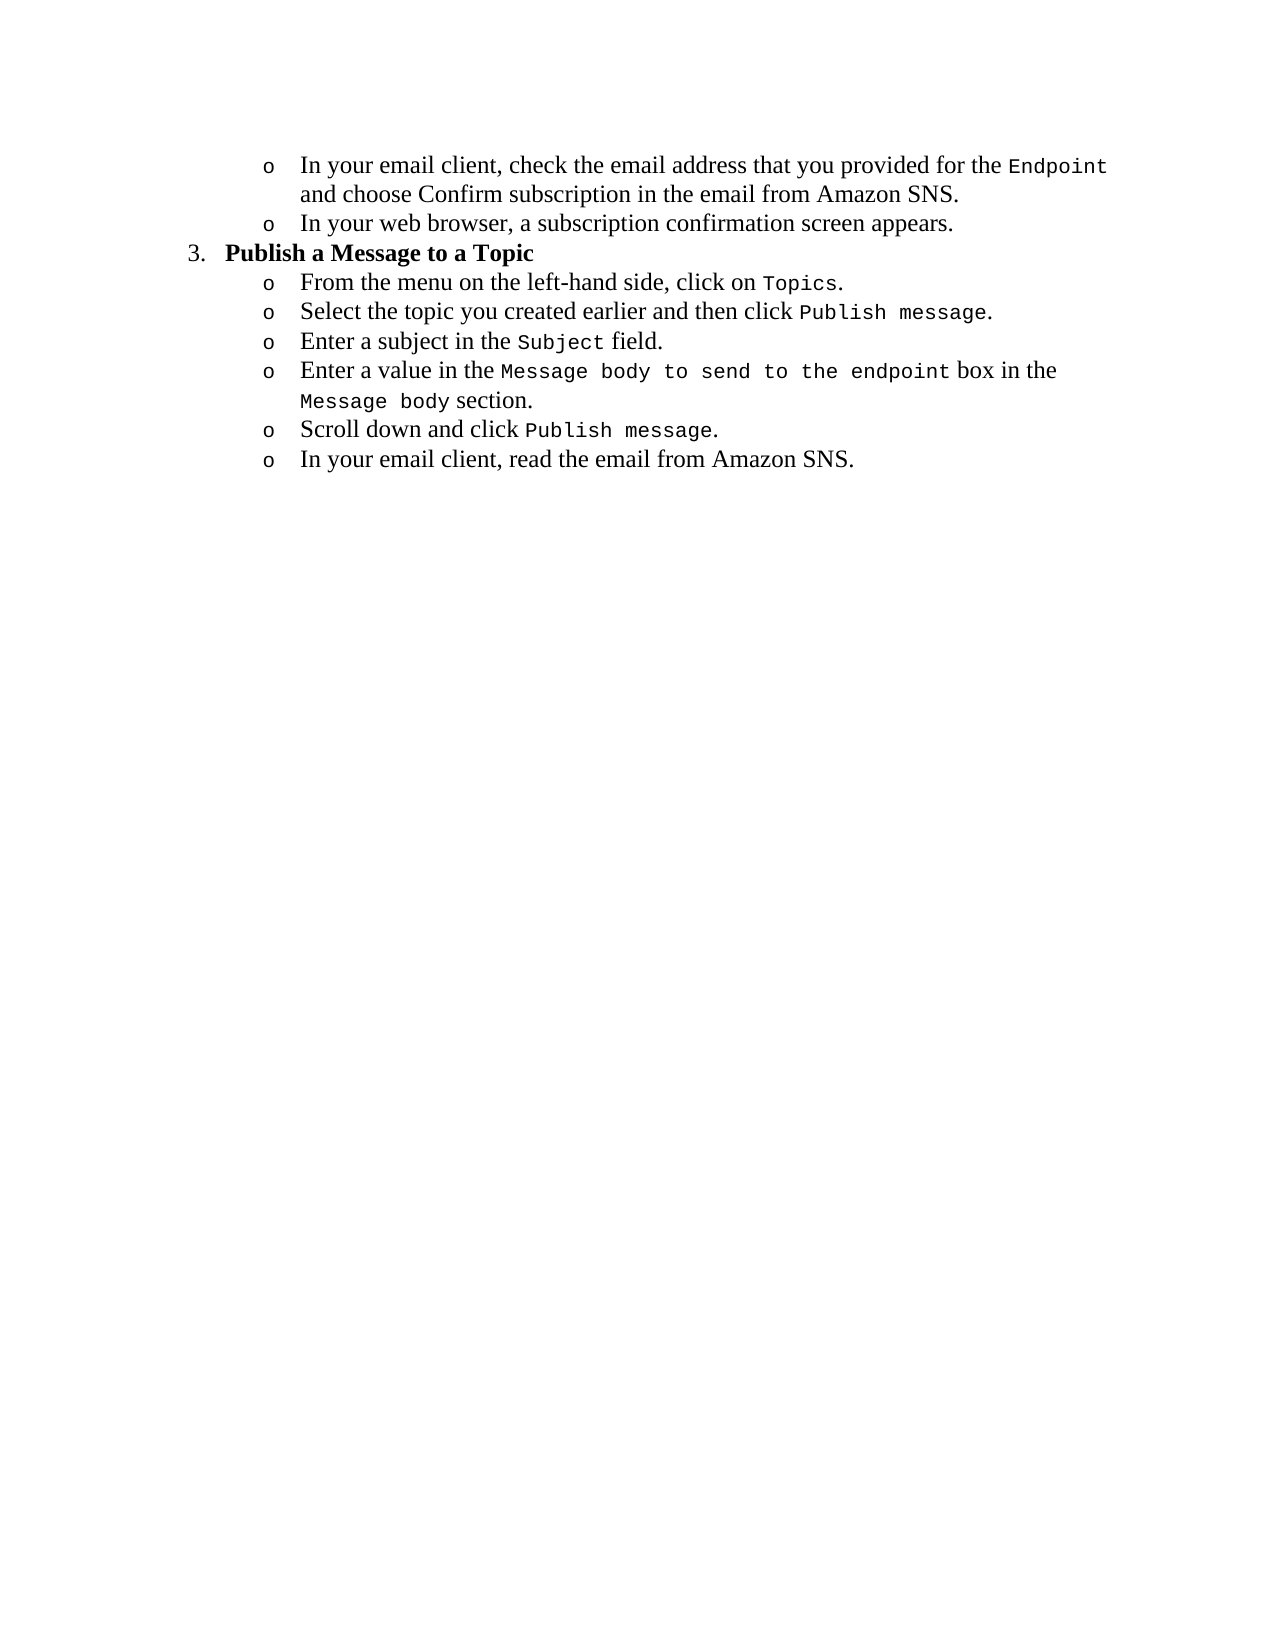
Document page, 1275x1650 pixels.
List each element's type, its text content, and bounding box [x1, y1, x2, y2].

list In your email client, read the email from Amazon SNS. [262, 444, 1125, 474]
list Select the topic you created earlier and then click Publish message. [262, 296, 1125, 326]
list Enter a subject in the Subject field. [262, 326, 1125, 355]
list Publish a Message to a Topic [187, 238, 1125, 267]
list Scroll down and click Publish message. [262, 414, 1125, 444]
list From the menu on the left-hand side, click on Topics. [262, 267, 1125, 296]
list In your web browser, a subscription confirmation screen appears. [262, 208, 1125, 238]
list In your email client, check the email address that you provided for the Endpoint and choose Confirm subscription in the email from Amazon SNS. [262, 150, 1125, 208]
list Enter a value in the Message body to send to the endpoint box in the Message body section. [262, 355, 1125, 414]
